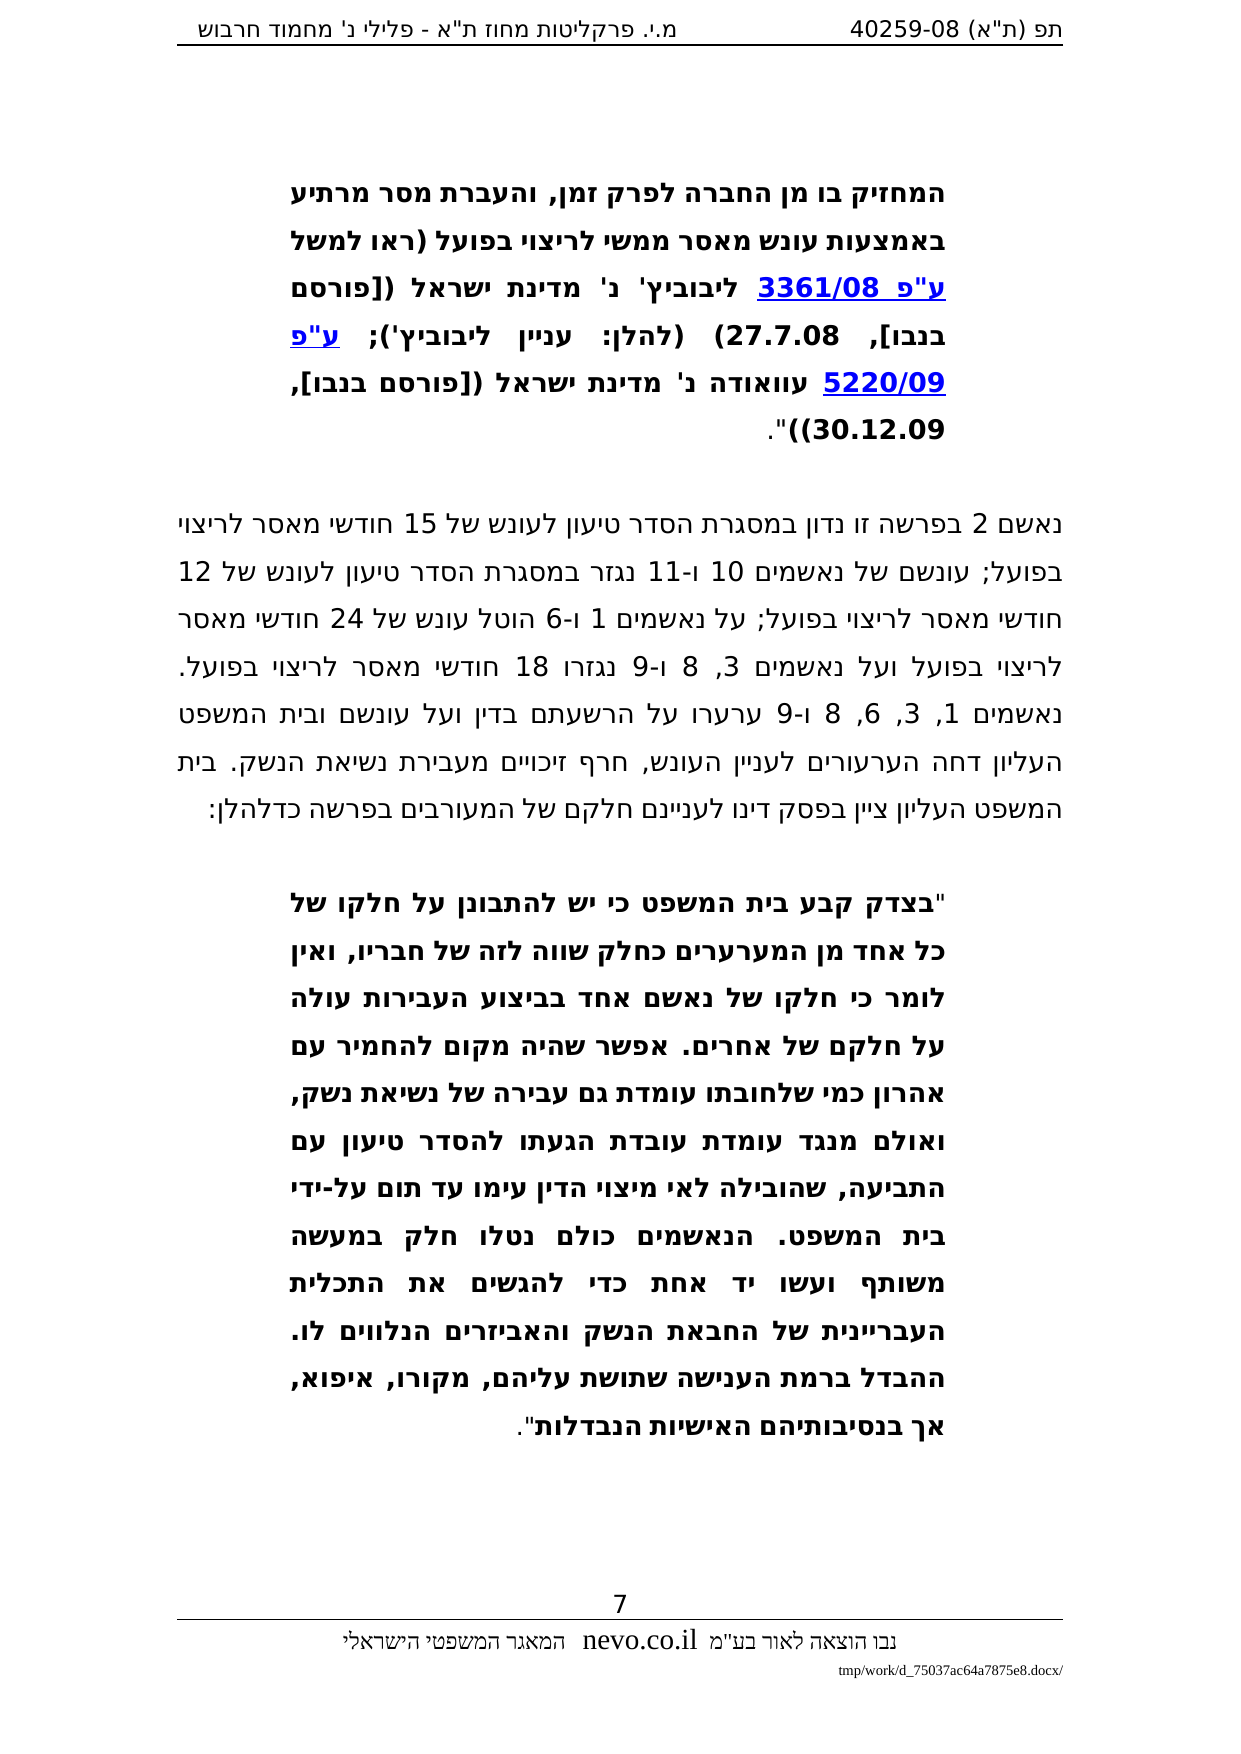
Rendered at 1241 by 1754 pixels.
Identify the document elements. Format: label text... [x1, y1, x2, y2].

text "בצדק קבע בית המשפט כי יש להתבונן על חלקו של כל אחד מן המערערים כחלק שווה לזה של חבריו, ואין לומר כי חלקו של נאשם אחד בביצוע העבירות עולה על חלקם של אחרים. אפשר שהיה מקום להחמיר עם אהרון כמי שלחובתו עומדת גם עבירה של נשיאת נשק, ואולם מנגד עומדת עובדת הגעתו להסדר טיעון עם התביעה, שהובילה לאי מיצוי הדין עימו עד תום על-ידי בית המשפט. הנאשמים כולם נטלו חלק במעשה משותף ועשו יד אחת כדי להגשים את התכלית העבריינית של החבאת הנשק והאביזרים הנלווים לו. ההבדל ברמת הענישה שתושת עליהם, מקורו, איפוא, אך בנסיבותיהם האישיות הנבדלות". [290, 888, 946, 1442]
text נאשם 2 בפרשה זו נדון במסגרת הסדר טיעון לעונש של 15 חודשי מאסר לריצוי בפועל; עונשם של נאשמים 10 ו-11 נגזר במסגרת הסדר טיעון לעונש של 12 חודשי מאסר לריצוי בפועל; על נאשמים 1 ו-6 הוטל עונש של 24 חודשי מאסר לריצוי בפועל ועל נאשמים 3, 8 ו-9 נגזרו 18 חודשי מאסר לריצוי בפועל. נאשמים 1, 3, 6, 8 ו-9 ערערו על הרשעתם בדין ועל עונשם ובית המשפט העליון דחה הערעורים לעניין העונש, חרף זיכויים מעבירת נשיאת הנשק. בית המשפט העליון ציין בפסק דינו לעניינם חלקם של המעורבים בפרשה כדלהלן: [177, 509, 1063, 825]
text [290, 177, 946, 446]
